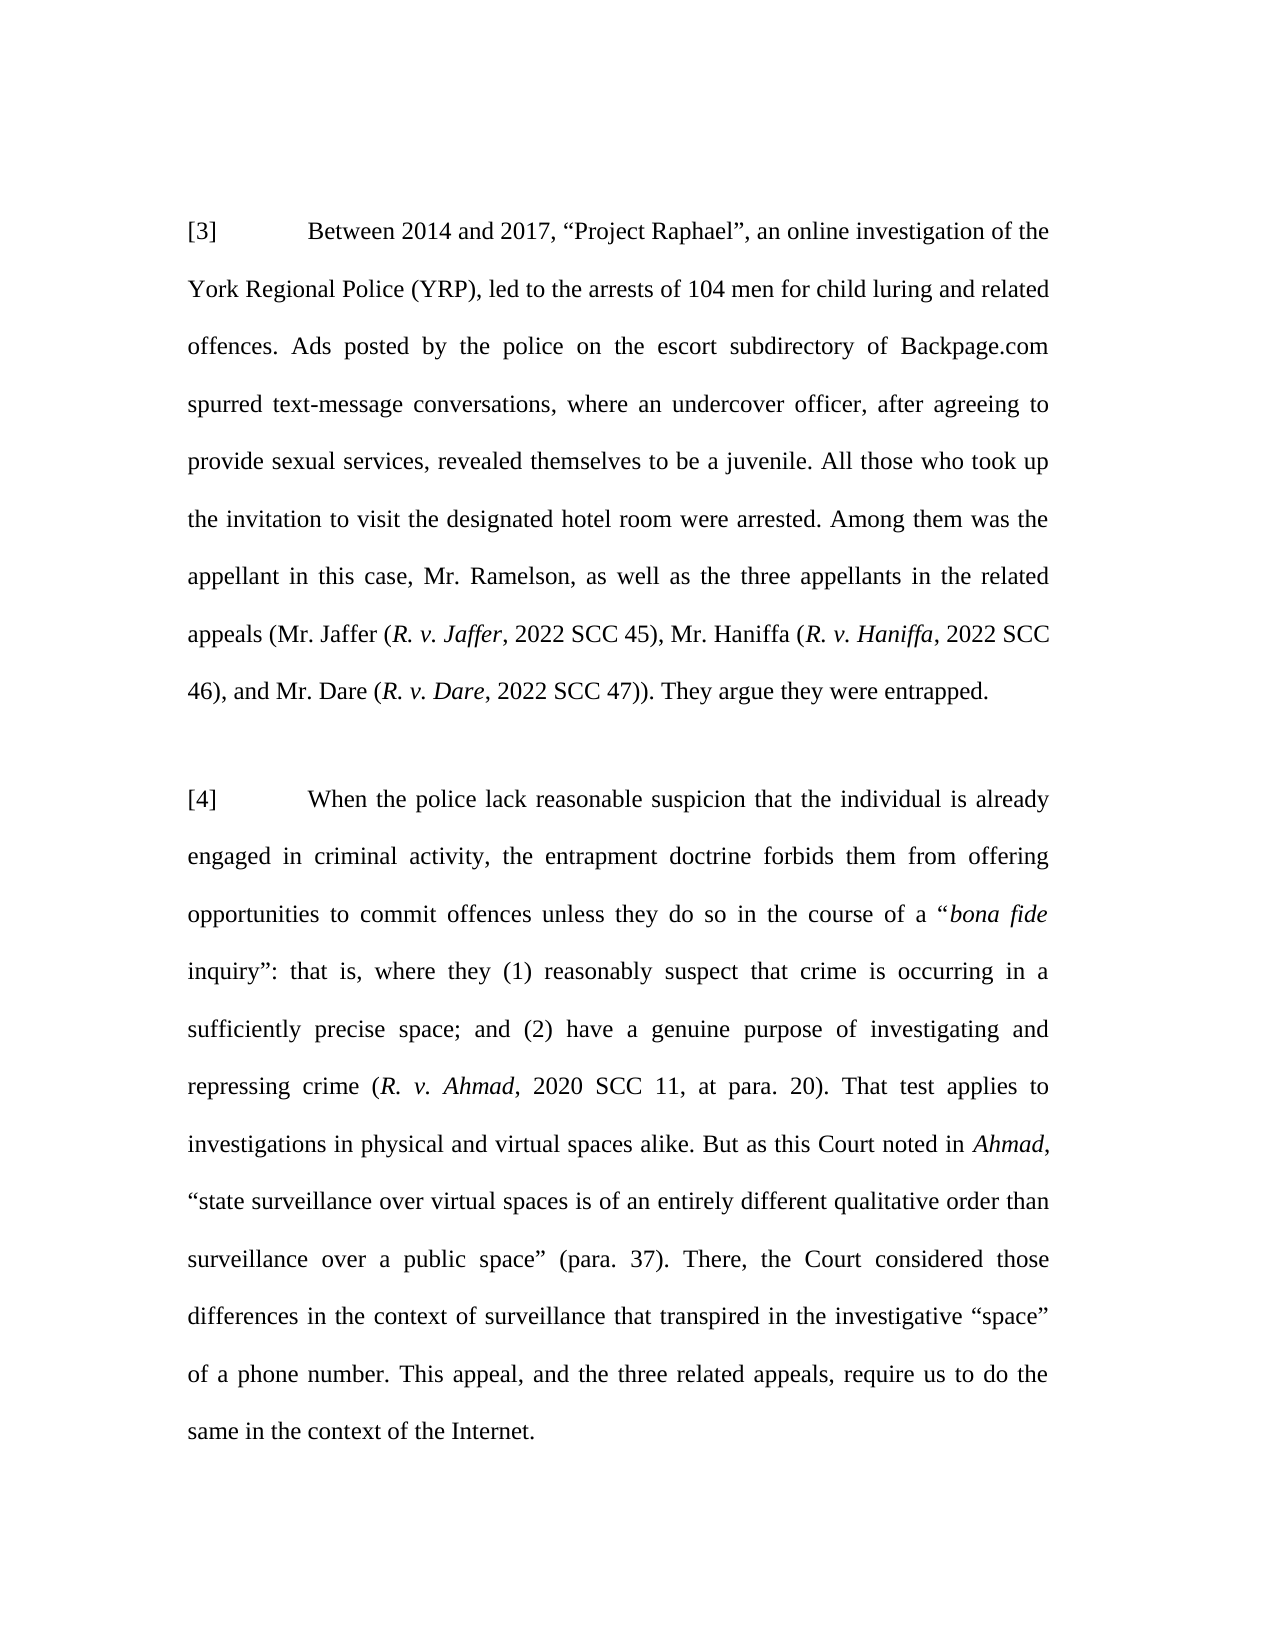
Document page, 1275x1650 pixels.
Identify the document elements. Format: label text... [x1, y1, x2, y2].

text Between 2014 and 2017, “Project Raphael”, an online investigation of the York Regional Police (YRP), led to the arrests of 104 men for child luring and related offences. Ads posted by the police on the escort subdirectory of Backpage.com spurred text-message conversations, where an undercover officer, after agreeing to provide sexual services, revealed themselves to be a juvenile. All those who took up the invitation to visit the designated hotel room were arrested. Among them was the appellant in this case, Mr. Ramelson, as well as the three appellants in the related appeals (Mr. Jaffer (R. v. Jaffer, 2022 SCC 45), Mr. Haniffa (R. v. Haniffa, 2022 SCC 46), and Mr. Dare (R. v. Dare, 2022 SCC 47)). They argue they were entrapped. [187, 216, 1050, 705]
text When the police lack reasonable suspicion that the individual is already engaged in criminal activity, the entrapment doctrine forbids them from offering opportunities to commit offences unless they do so in the course of a “bona fide inquiry”: that is, where they (1) reasonably suspect that crime is occurring in a sufficiently precise space; and (2) have a genuine purpose of investigating and repressing crime (R. v. Ahmad, 2020 SCC 11, at para. 20). That test applies to investigations in physical and virtual spaces alike. But as this Court noted in Ahmad, “state surveillance over virtual spaces is of an entirely different qualitative order than surveillance over a public space” (para. 37). There, the Court considered those differences in the context of surveillance that transpired in the investigative “space” of a phone number. This appeal, and the three related appeals, require us to do the same in the context of the Internet. [187, 784, 1050, 1445]
